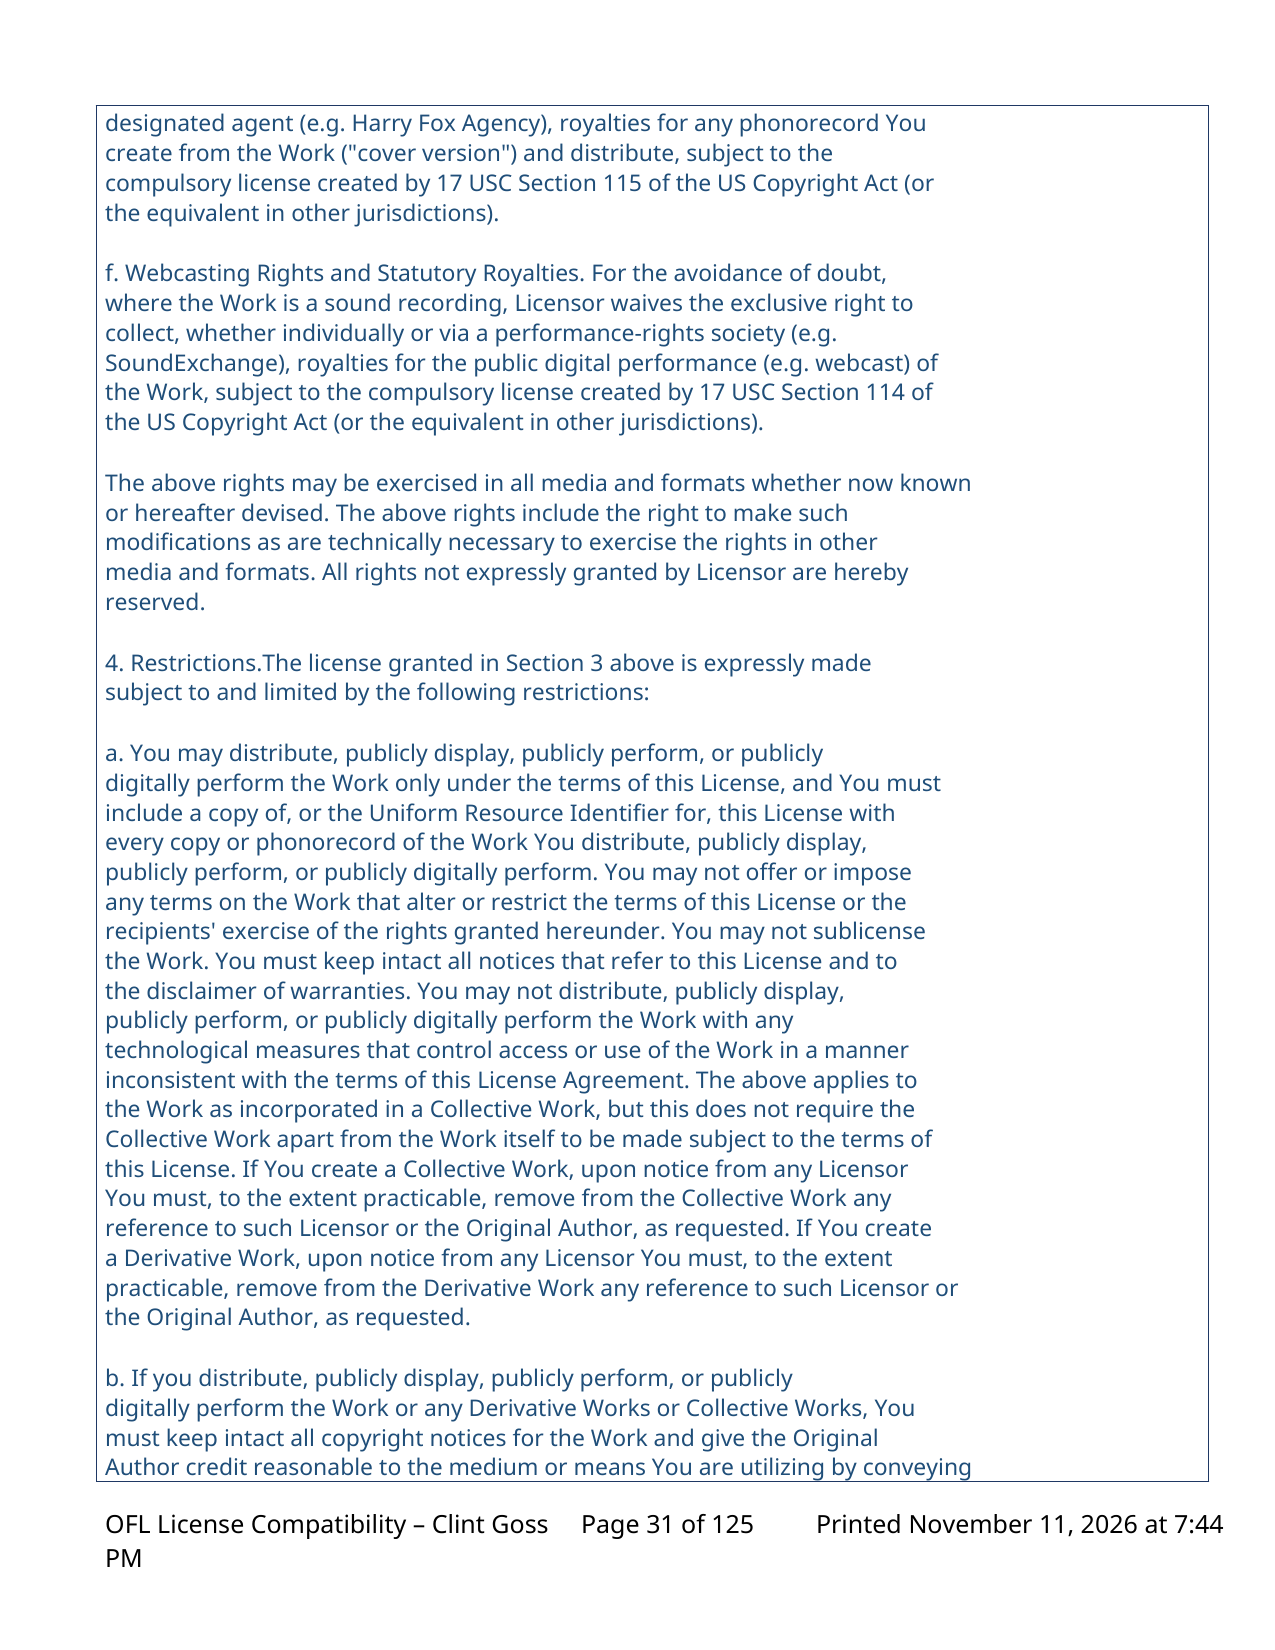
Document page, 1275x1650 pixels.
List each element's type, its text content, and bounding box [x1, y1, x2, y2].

text b. If you distribute, publicly display, publicly perform, or publicly [105, 1363, 1200, 1392]
text the Work. You must keep intact all notices that refer to this License and to [105, 946, 1200, 975]
text collect, whether individually or via a performance-rights society (e.g. [105, 317, 1200, 347]
text reserved. [105, 586, 1200, 616]
text this License. If You create a Collective Work, upon notice from any Licensor [105, 1153, 1200, 1183]
text any terms on the Work that alter or restrict the terms of this License or the [105, 886, 1200, 916]
text create from the Work ("cover version") and distribute, subject to the [105, 138, 1200, 167]
text recipients' exercise of the rights granted hereunder. You may not sublicense [105, 916, 1200, 946]
text include a copy of, or the Uniform Resource Identifier for, this License with [105, 797, 1200, 827]
text the Work, subject to the compulsory license created by 17 USC Section 114 of [105, 377, 1200, 407]
text digitally perform the Work only under the terms of this License, and You must [105, 767, 1200, 797]
text reference to such Licensor or the Original Author, as requested. If You create [105, 1213, 1200, 1242]
text publicly perform, or publicly digitally perform. You may not offer or impose [105, 857, 1200, 886]
text every copy or phonorecord of the Work You distribute, publicly display, [105, 827, 1200, 857]
text The above rights may be exercised in all media and formats whether now known [105, 467, 1200, 497]
text media and formats. All rights not expressly granted by Licensor are hereby [105, 557, 1200, 586]
text must keep intact all copyright notices for the Work and give the Original [105, 1422, 1200, 1452]
text digitally perform the Work or any Derivative Works or Collective Works, You [105, 1392, 1200, 1422]
text practicable, remove from the Derivative Work any reference to such Licensor or [105, 1272, 1200, 1302]
text designated agent (e.g. Harry Fox Agency), royalties for any phonorecord You [97, 106, 1208, 138]
text modifications as are technically necessary to exercise the rights in other [105, 527, 1200, 557]
text the equivalent in other jurisdictions). [105, 197, 1200, 227]
text inconsistent with the terms of this License Agreement. The above applies to [105, 1064, 1200, 1094]
text the Original Author, as requested. [105, 1302, 1200, 1332]
text publicly perform, or publicly digitally perform the Work with any [105, 1005, 1200, 1035]
text compulsory license created by 17 USC Section 115 of the US Copyright Act (or [105, 167, 1200, 197]
text technological measures that control access or use of the Work in a manner [105, 1035, 1200, 1064]
text f. Webcasting Rights and Statutory Royalties. For the avoidance of doubt, [105, 258, 1200, 288]
text the disclaimer of warranties. You may not distribute, publicly display, [105, 975, 1200, 1005]
text Collective Work apart from the Work itself to be made subject to the terms of [105, 1124, 1200, 1153]
text the US Copyright Act (or the equivalent in other jurisdictions). [105, 407, 1200, 436]
text subject to and limited by the following restrictions: [105, 677, 1200, 707]
text where the Work is a sound recording, Licensor waives the exclusive right to [105, 288, 1200, 317]
text 4. Restrictions.The license granted in Section 3 above is expressly made [105, 647, 1200, 677]
text or hereafter devised. The above rights include the right to make such [105, 497, 1200, 527]
text a. You may distribute, publicly display, publicly perform, or publicly [105, 738, 1200, 767]
text Author credit reasonable to the medium or means You are utilizing by conveying [105, 1452, 1200, 1481]
text You must, to the extent practicable, remove from the Collective Work any [105, 1183, 1200, 1213]
text the Work as incorporated in a Collective Work, but this does not require the [105, 1094, 1200, 1124]
text a Derivative Work, upon notice from any Licensor You must, to the extent [105, 1242, 1200, 1272]
text SoundExchange), royalties for the public digital performance (e.g. webcast) of [105, 347, 1200, 377]
